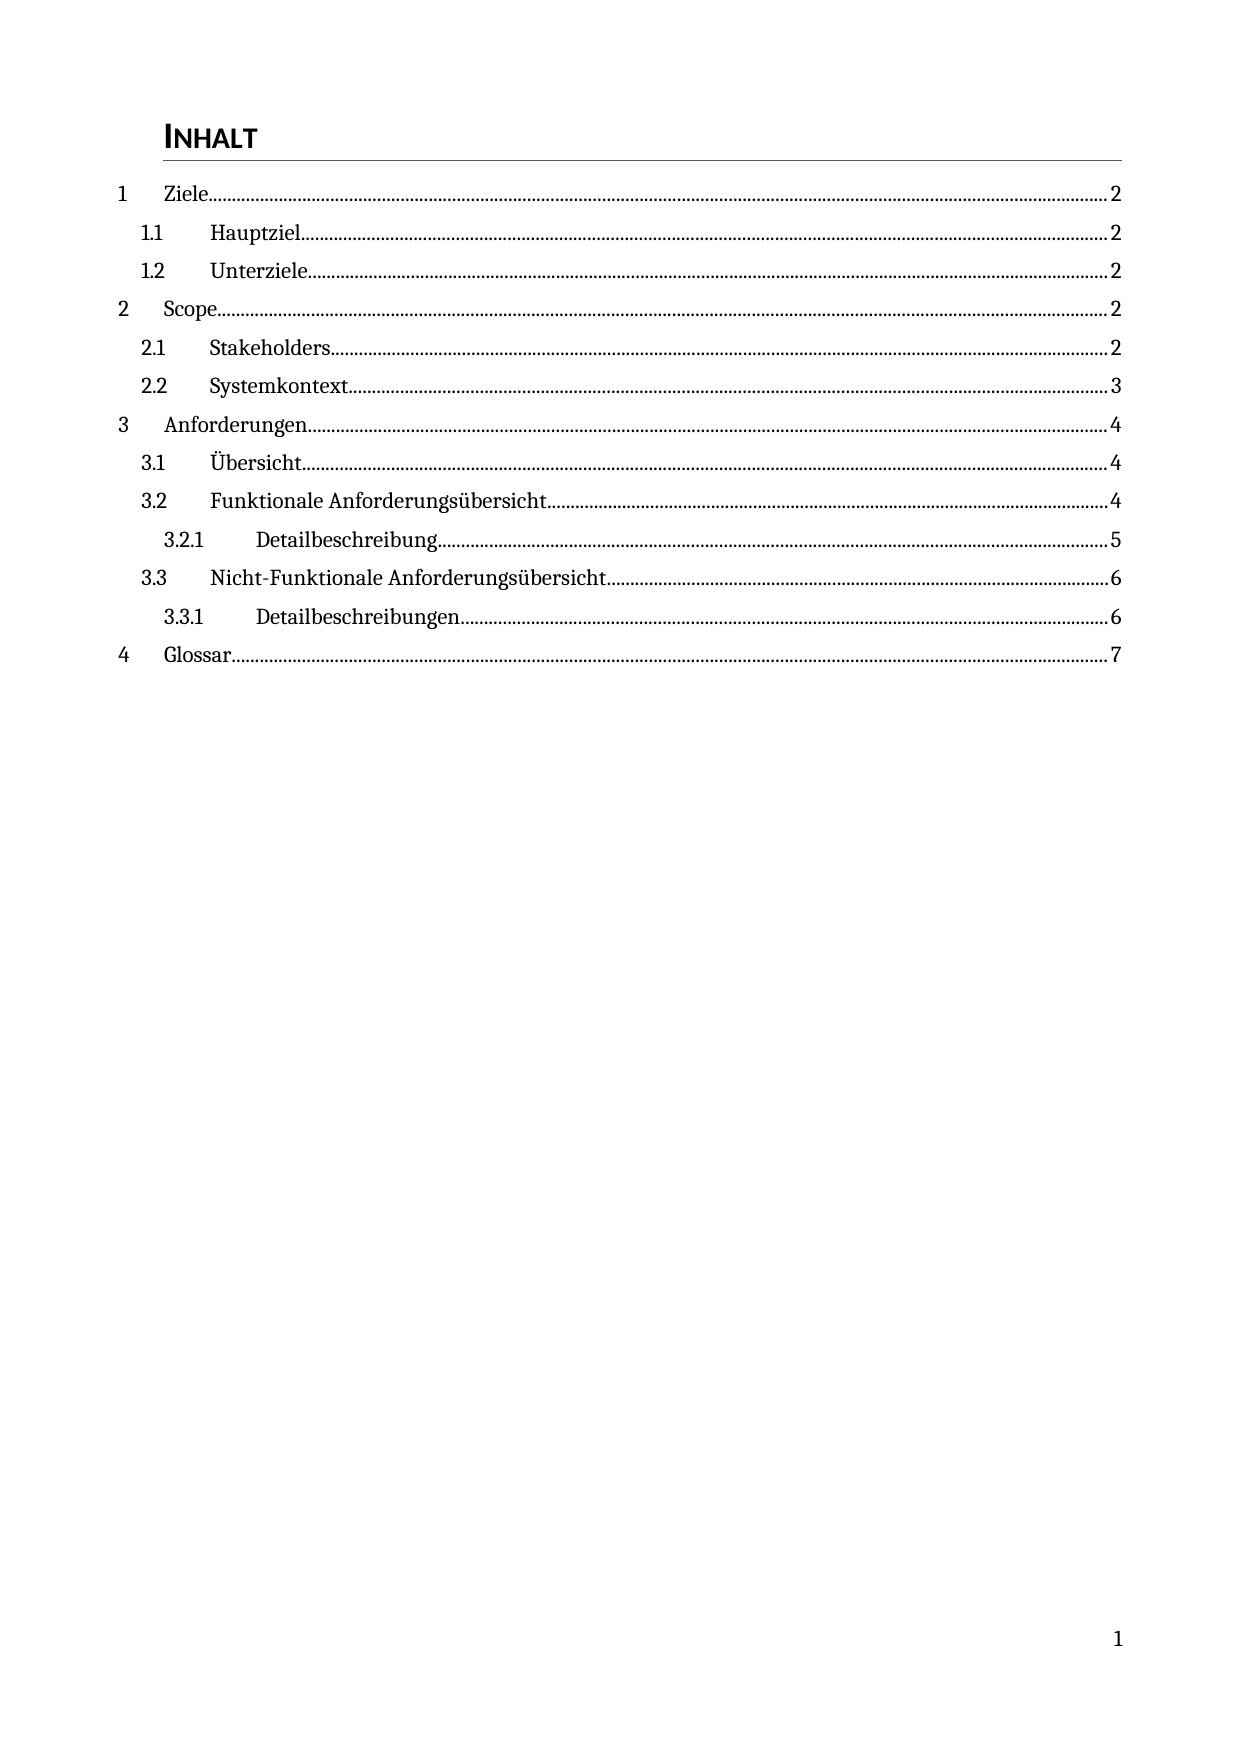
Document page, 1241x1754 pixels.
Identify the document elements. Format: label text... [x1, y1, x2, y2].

text 1.1 Hauptziel 2 [141, 219, 1122, 246]
text 3.3.1 Detailbeschreibungen 6 [164, 604, 1122, 630]
subtitle Inhalt [163, 112, 1122, 160]
text 1.2 Unterziele 2 [141, 258, 1122, 284]
text 3 Anforderungen 4 [118, 411, 1122, 438]
text 3.3 Nicht-Funktionale Anforderungsübersicht 6 [141, 565, 1122, 592]
text 3.2.1 Detailbeschreibung 5 [164, 527, 1122, 553]
text 2.1 Stakeholders 2 [141, 334, 1122, 361]
text 4 Glossar 7 [118, 642, 1122, 668]
text 3.2 Funktionale Anforderungsübersicht 4 [141, 488, 1122, 515]
text 3.1 Übersicht 4 [141, 450, 1122, 476]
text 1 Ziele 2 [118, 181, 1122, 207]
text 2 Scope 2 [118, 296, 1122, 322]
text 2.2 Systemkontext 3 [141, 373, 1122, 399]
